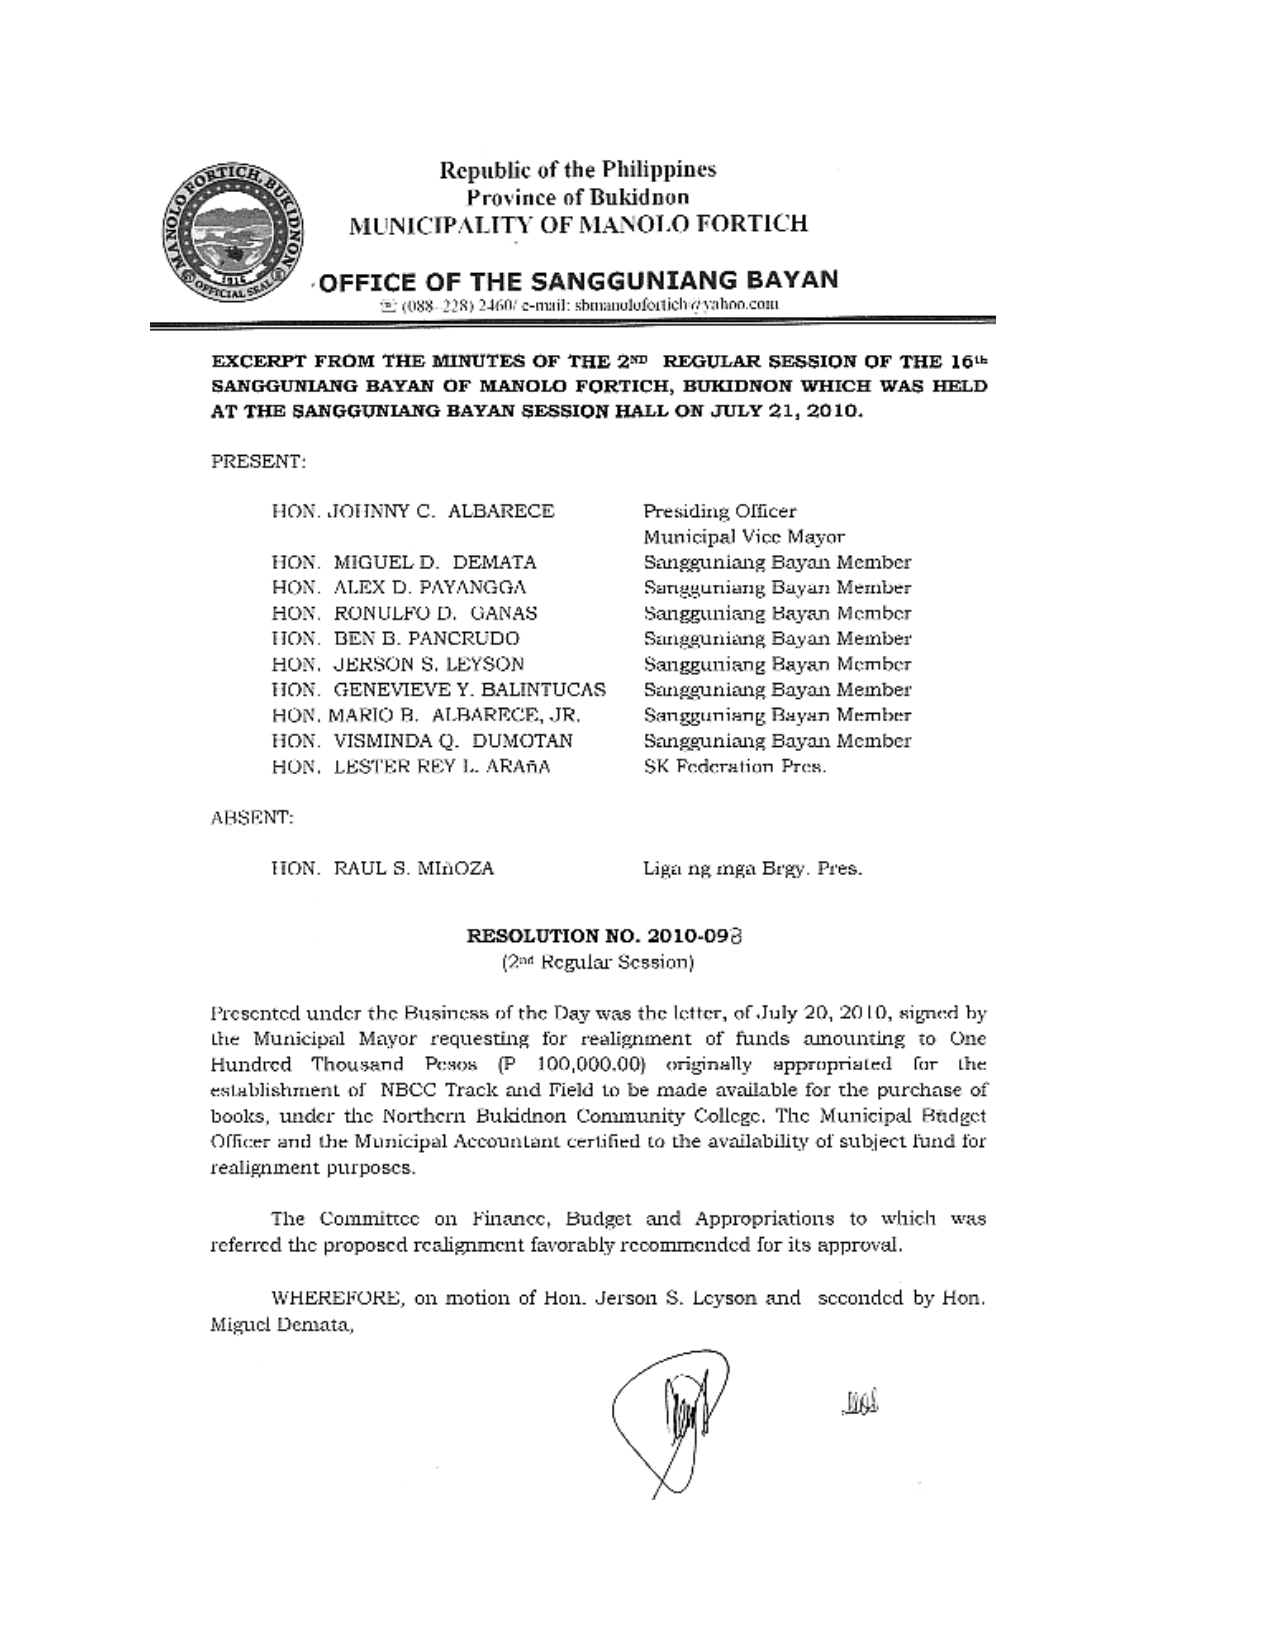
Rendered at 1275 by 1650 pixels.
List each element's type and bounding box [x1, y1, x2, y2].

picture [150, 149, 996, 1500]
